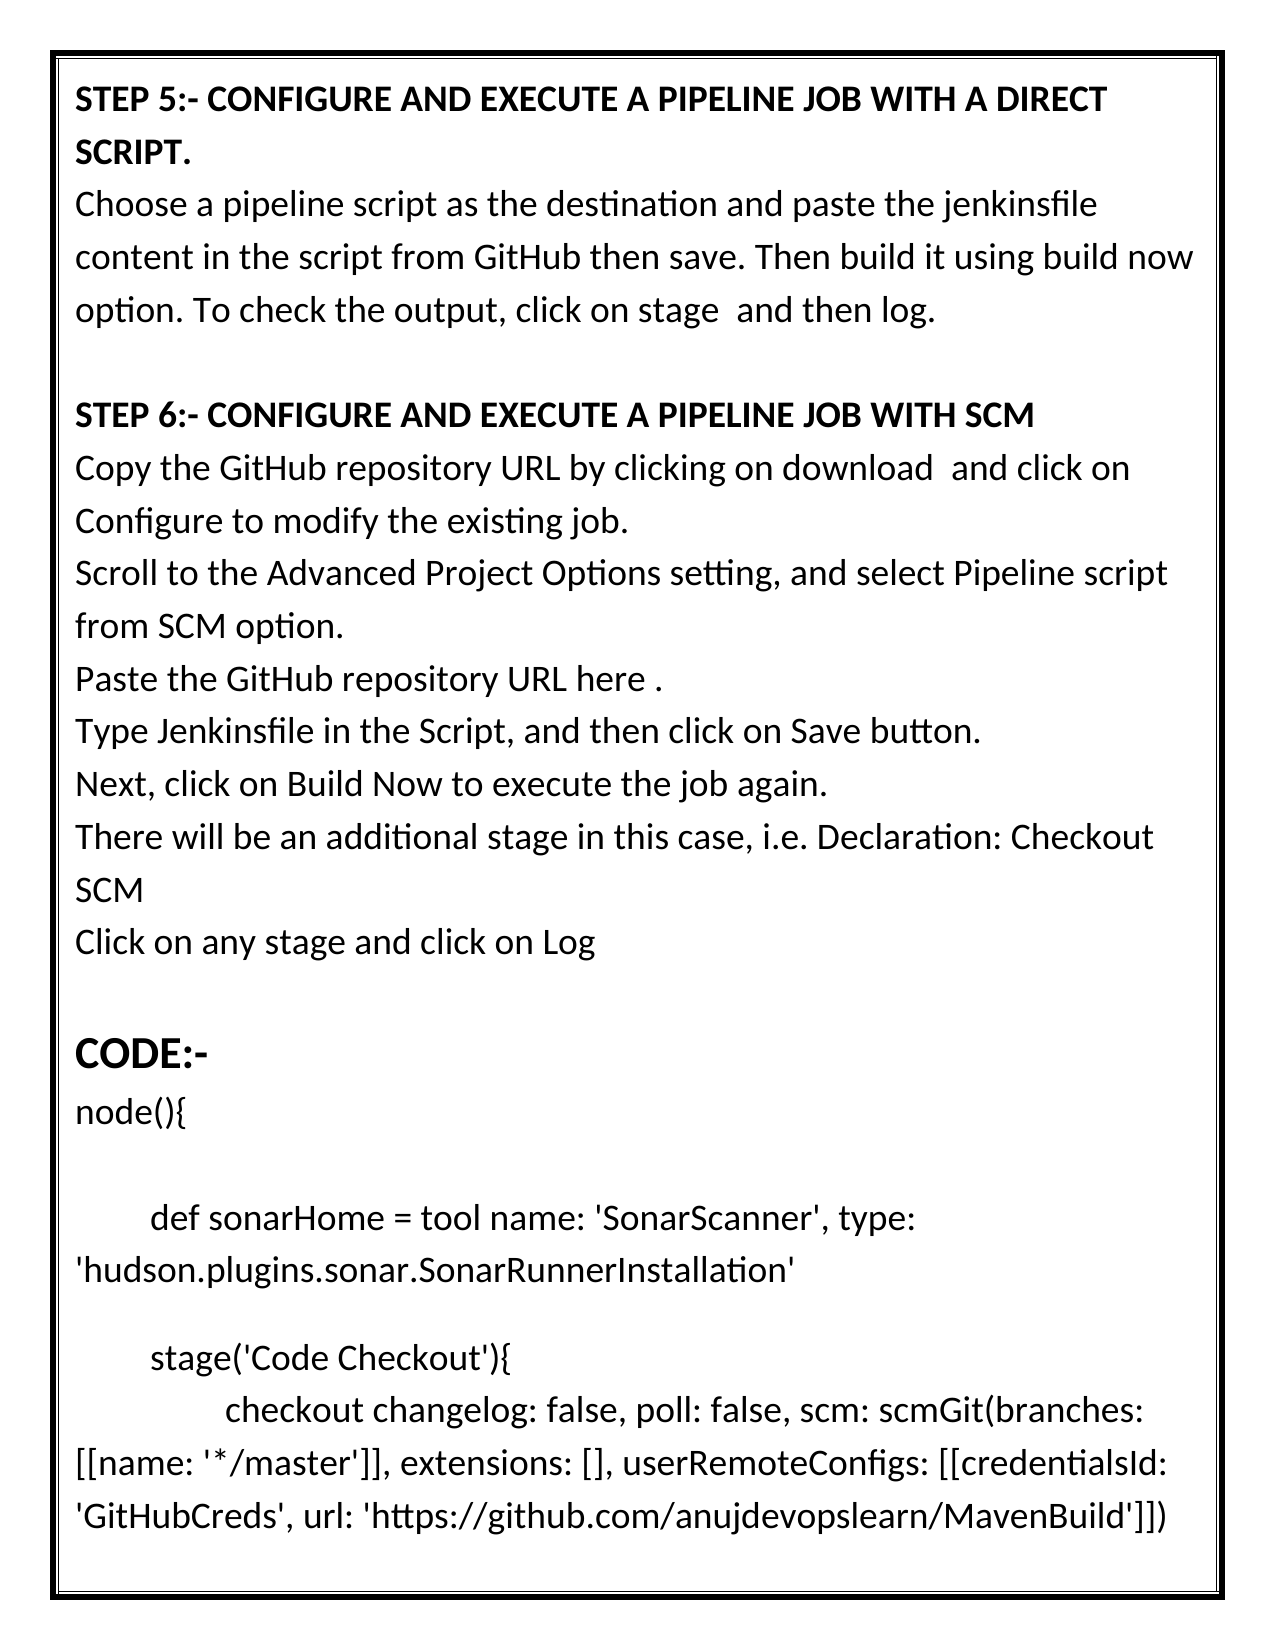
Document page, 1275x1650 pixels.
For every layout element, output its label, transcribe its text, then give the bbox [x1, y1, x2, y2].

text Type Jenkinsfile in the Script, and then click on Save button. [75, 707, 1200, 753]
text There will be an additional stage in this case, i.e. Declaration: Checkout SCM [75, 813, 1200, 911]
text def sonarHome = tool name: 'SonarScanner', type: 'hudson.plugins.sonar.SonarRunnerInstallation' [75, 1193, 1200, 1292]
text Scroll to the Advanced Project Options setting, and select Pipeline script from SCM option. [75, 549, 1200, 648]
text Click on any stage and click on Log [75, 918, 1200, 964]
text STEP 5:- CONFIGURE AND EXECUTE A PIPELINE JOB WITH A DIRECT SCRIPT. [75, 75, 1200, 173]
text checkout changelog: false, poll: false, scm: scmGit(branches: [[name: '*/master']], extensions: [], userRemoteConfigs: [[credentialsId: 'GitHubCreds', url: 'https://github.com/anujdevopslearn/MavenBuild']]) [75, 1386, 1200, 1538]
text Copy the GitHub repository URL by clicking on download and click on Configure to modify the existing job. [75, 444, 1200, 542]
text node(){ [75, 1088, 1200, 1134]
text Choose a pipeline script as the destination and paste the jenkinsfile content in the script from GitHub then save. Then build it using build now option. To check the output, click on stage and then log. [75, 180, 1200, 332]
text CODE:- [75, 1024, 1200, 1080]
text stage('Code Checkout'){ [75, 1334, 1200, 1379]
text STEP 6:- CONFIGURE AND EXECUTE A PIPELINE JOB WITH SCM [75, 391, 1200, 437]
text Next, click on Build Now to execute the job again. [75, 760, 1200, 806]
text Paste the GitHub repository URL here . [75, 655, 1200, 701]
